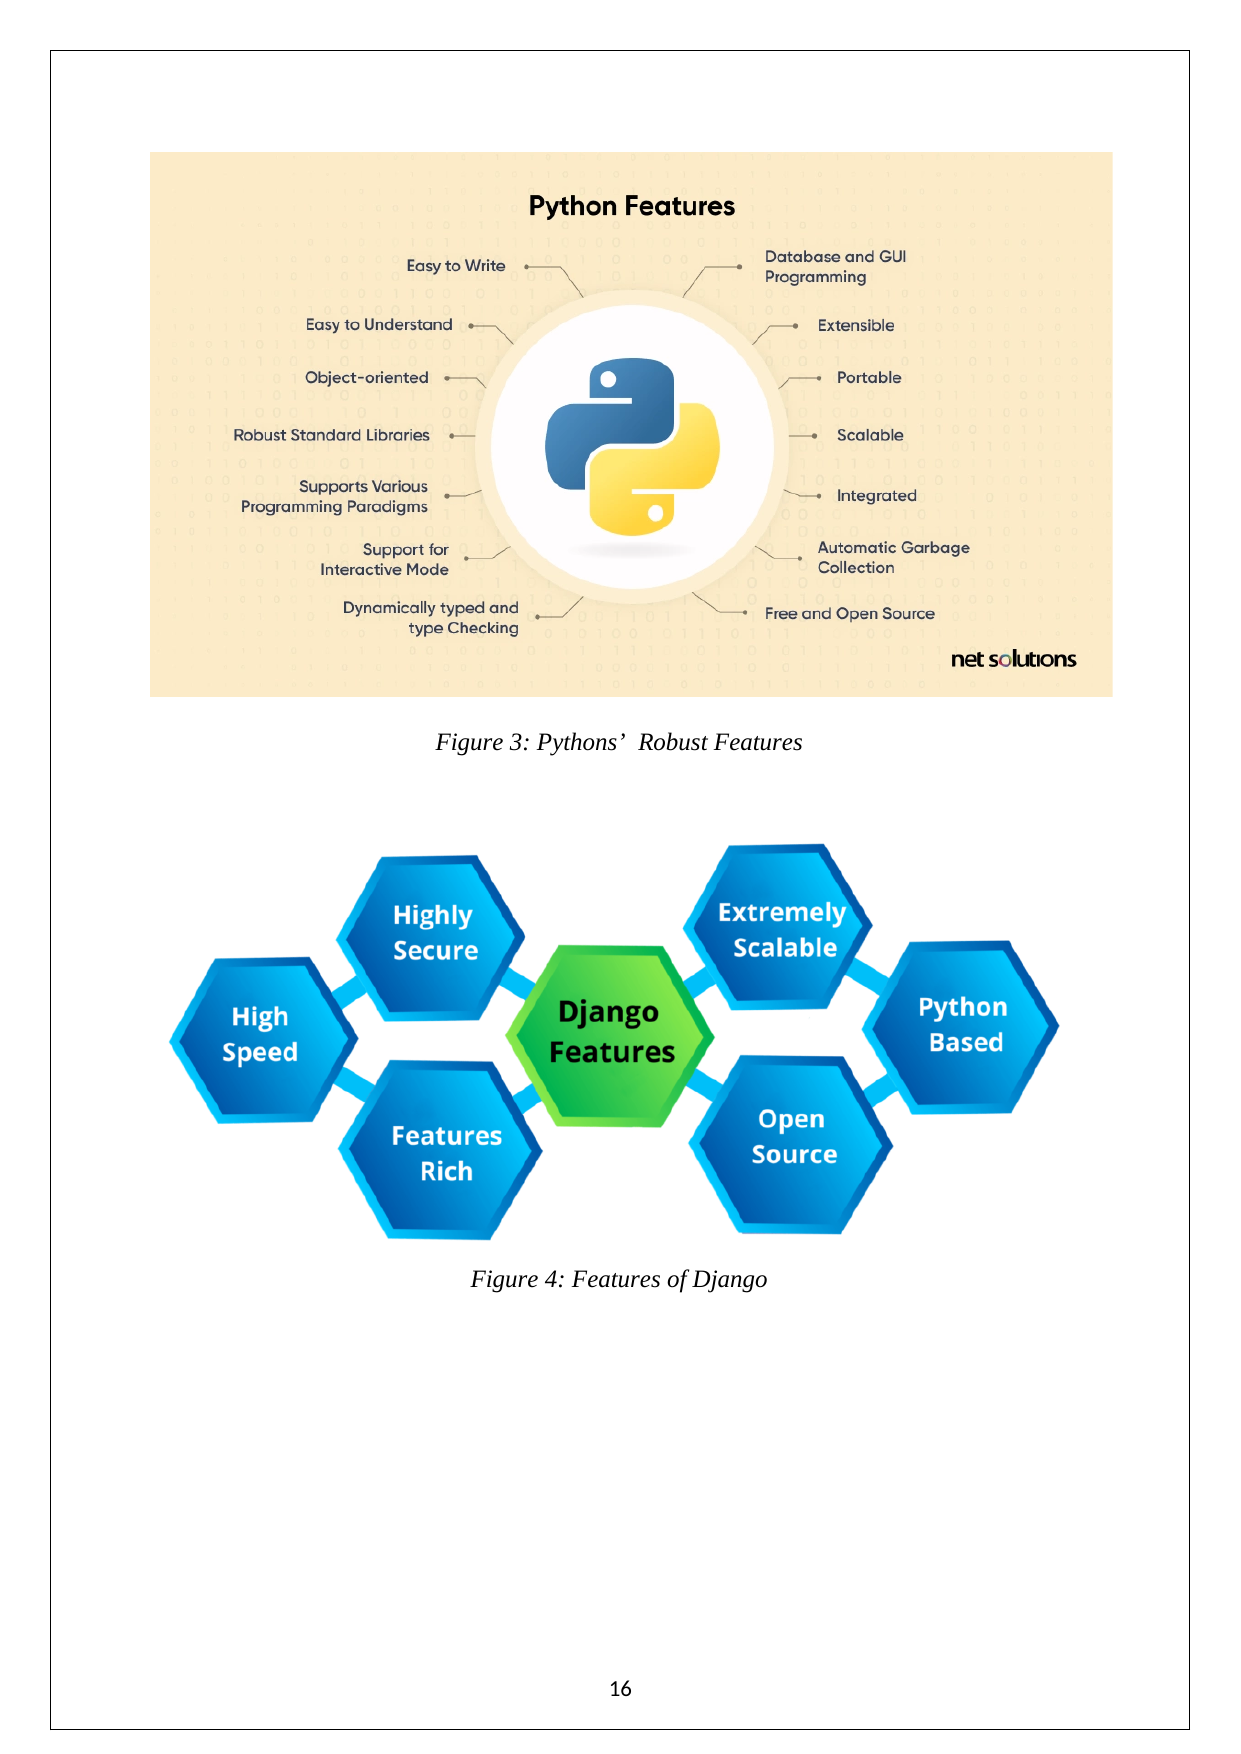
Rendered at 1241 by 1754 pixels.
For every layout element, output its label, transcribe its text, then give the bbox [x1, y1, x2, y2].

picture [150, 152, 1113, 697]
picture [150, 813, 1091, 1265]
text Figure 3: Pythons’ Robust Features [150, 727, 1090, 756]
text Figure 4: Features of Django [150, 1265, 1090, 1293]
